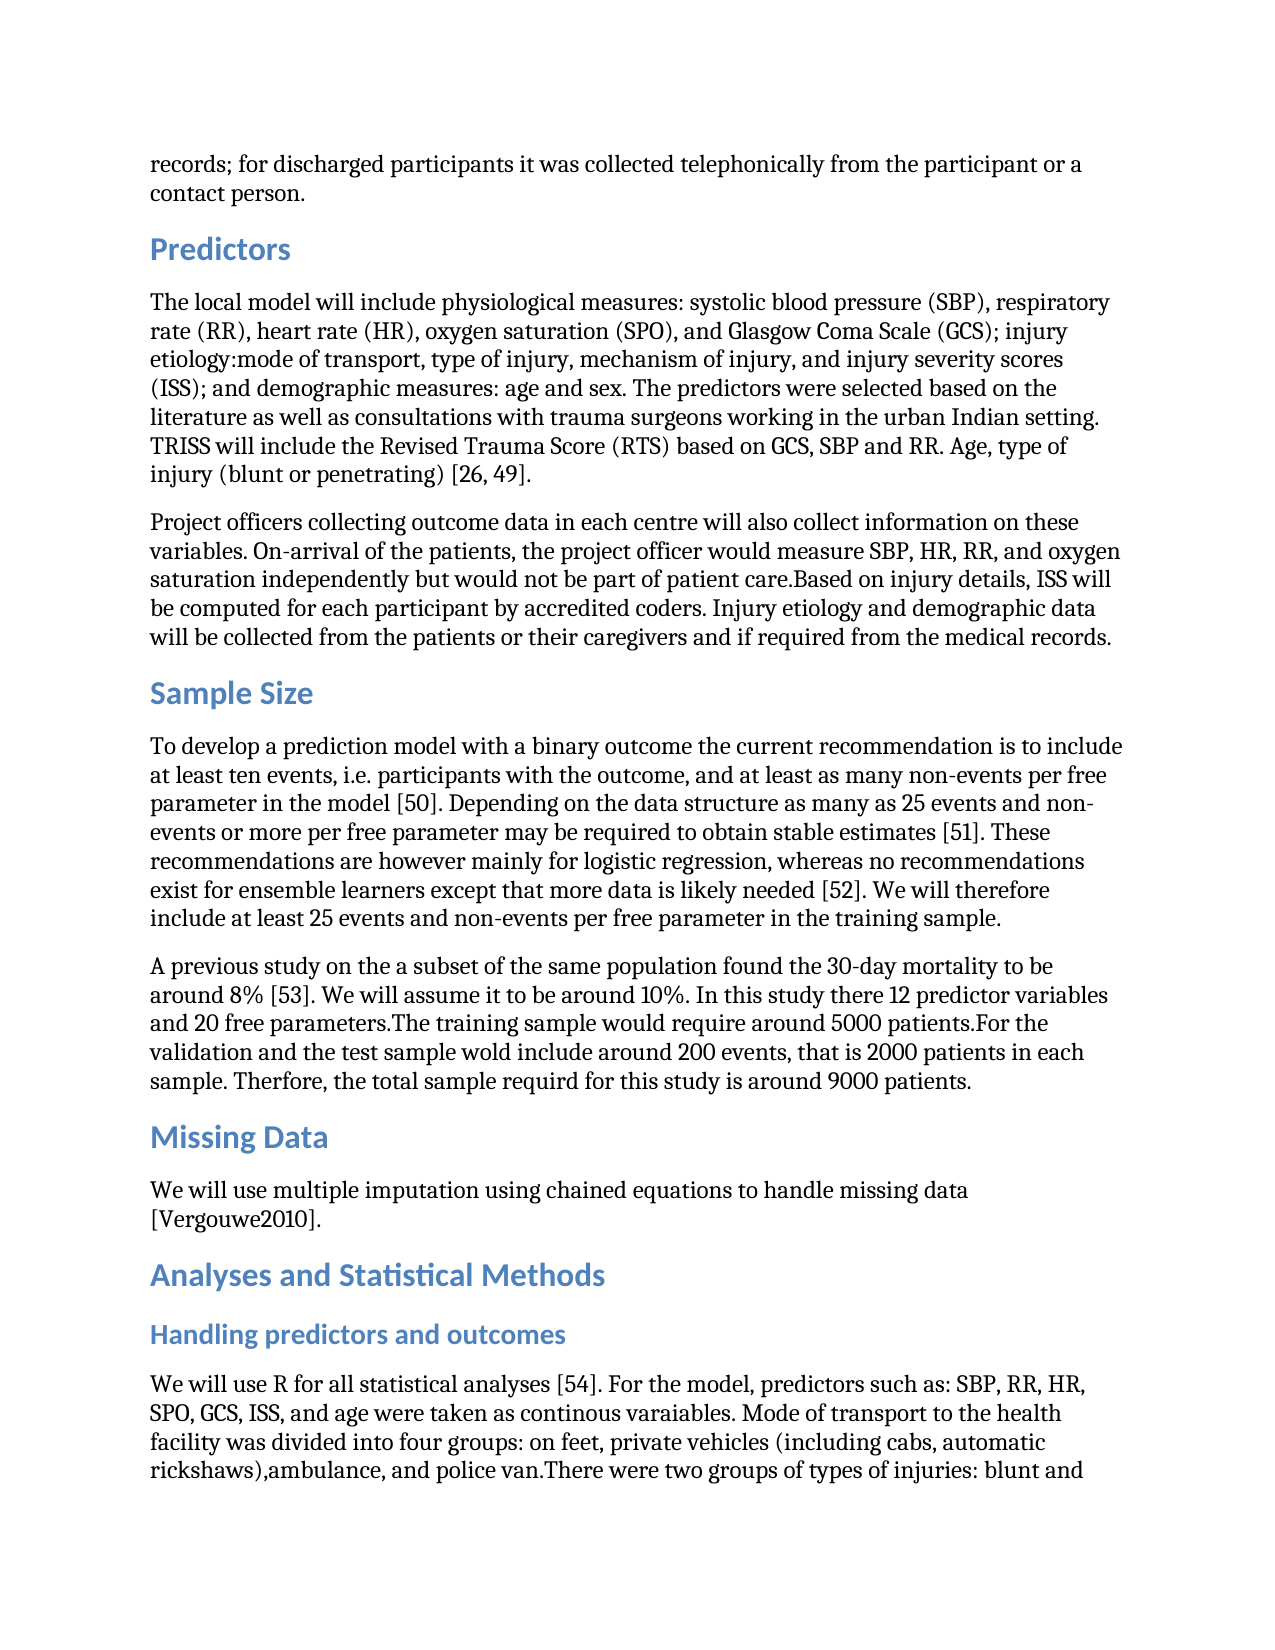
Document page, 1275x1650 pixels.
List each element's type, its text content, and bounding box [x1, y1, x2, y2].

subtitle Analyses and Statistical Methods [150, 1254, 1125, 1295]
text Project officers collecting outcome data in each centre will also collect information on these variables. On-arrival of the patients, the project officer would measure SBP, HR, RR, and oxygen saturation independently but would not be part of patient care.Based on injury details, ISS will be computed for each participant by accredited coders. Injury etiology and demographic data will be collected from the patients or their caregivers and if required from the medical records. [150, 508, 1125, 652]
text To develop a prediction model with a binary outcome the current recommendation is to include at least ten events, i.e. participants with the outcome, and at least as many non-events per free parameter in the model [50]. Depending on the data structure as many as 25 events and non-events or more per free parameter may be required to obtain stable estimates [51]. These recommendations are however mainly for logistic regression, whereas no recommendations exist for ensemble learners except that more data is likely needed [52]. We will therefore include at least 25 events and non-events per free parameter in the training sample. [150, 732, 1125, 933]
text A previous study on the a subset of the same population found the 30-day mortality to be around 8% [53]. We will assume it to be around 10%. In this study there 12 predictor variables and 20 free parameters.The training sample would require around 5000 patients.For the validation and the test sample wold include around 200 events, that is 2000 patients in each sample. Therfore, the total sample requird for this study is around 9000 patients. [150, 952, 1125, 1096]
subtitle Handling predictors and outcomes [150, 1316, 1125, 1351]
subtitle Missing Data [150, 1116, 1125, 1157]
subtitle Predictors [150, 228, 1125, 269]
text The local model will include physiological measures: systolic blood pressure (SBP), respiratory rate (RR), heart rate (HR), oxygen saturation (SPO), and Glasgow Coma Scale (GCS); injury etiology:mode of transport, type of injury, mechanism of injury, and injury severity scores (ISS); and demographic measures: age and sex. The predictors were selected based on the literature as well as consultations with trauma surgeons working in the urban Indian setting. TRISS will include the Revised Trauma Score (RTS) based on GCS, SBP and RR. Age, type of injury (blunt or penetrating) [26, 49]. [150, 288, 1125, 489]
subtitle Sample Size [150, 672, 1125, 713]
text We will use multiple imputation using chained equations to handle missing data [Vergouwe2010]. [150, 1176, 1125, 1233]
